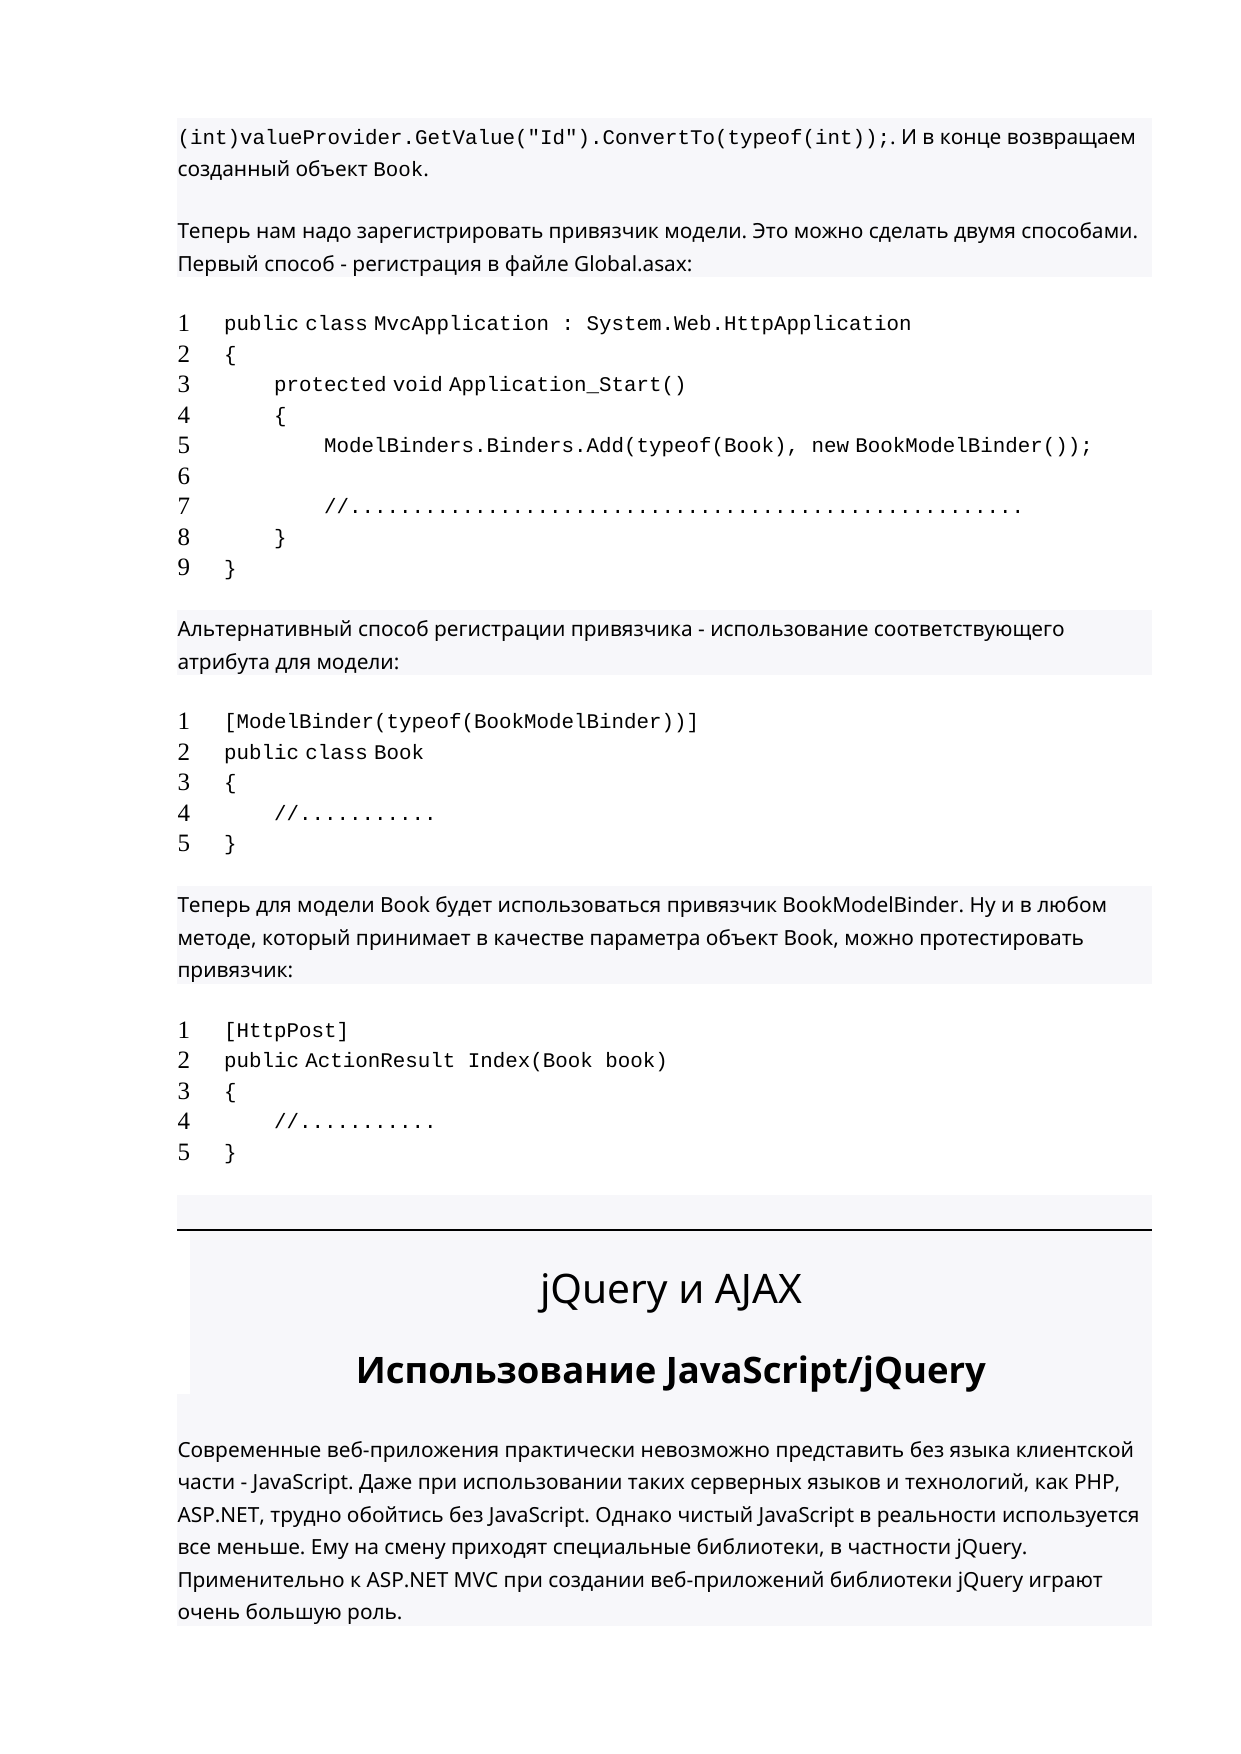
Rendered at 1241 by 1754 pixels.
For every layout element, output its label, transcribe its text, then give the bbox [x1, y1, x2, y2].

text Теперь для модели Book будет использоваться привязчик BookModelBinder. Ну и в любом методе, который принимает в качестве параметра объект Book, можно протестировать привязчик: [177, 886, 1152, 984]
table_header public class MvcApplication : System.Web.HttpApplication { protected void Application_Start() { ModelBinders.Binders.Add(typeof(Book), new BookModelBinder()); //...................................................... } } [224, 306, 1240, 581]
subtitle Использование JavaScript/jQuery [190, 1344, 1152, 1394]
text Теперь нам надо зарегистрировать привязчик модели. Это можно сделать двумя способами. Первый способ - регистрация в файле Global.asax: [177, 212, 1152, 277]
table_header [ModelBinder(typeof(BookModelBinder))] public class Book { //........... } [224, 705, 1240, 857]
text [177, 118, 1152, 183]
subtitle jQuery и AJAX [190, 1260, 1152, 1315]
table_header [HttpPost] public ActionResult Index(Book book) { //........... } [224, 1013, 1240, 1166]
table_header 1 2 3 4 5 [177, 705, 224, 857]
table_header 1 2 3 4 5 [177, 1013, 224, 1166]
table_header 1 2 3 4 5 6 7 8 9 [177, 306, 224, 581]
text Альтернативный способ регистрации привязчика - использование соответствующего атрибута для модели: [177, 610, 1152, 675]
text Современные веб-приложения практически невозможно представить без языка клиентской части - JavaScript. Даже при использовании таких серверных языков и технологий, как PHP, ASP.NET, трудно обойтись без JavaScript. Однако чистый JavaScript в реальности используется все меньше. Ему на смену приходят специальные библиотеки, в частности jQuery. Применительно к ASP.NET MVC при создании веб-приложений библиотеки jQuery играют очень большую роль. [177, 1431, 1152, 1626]
